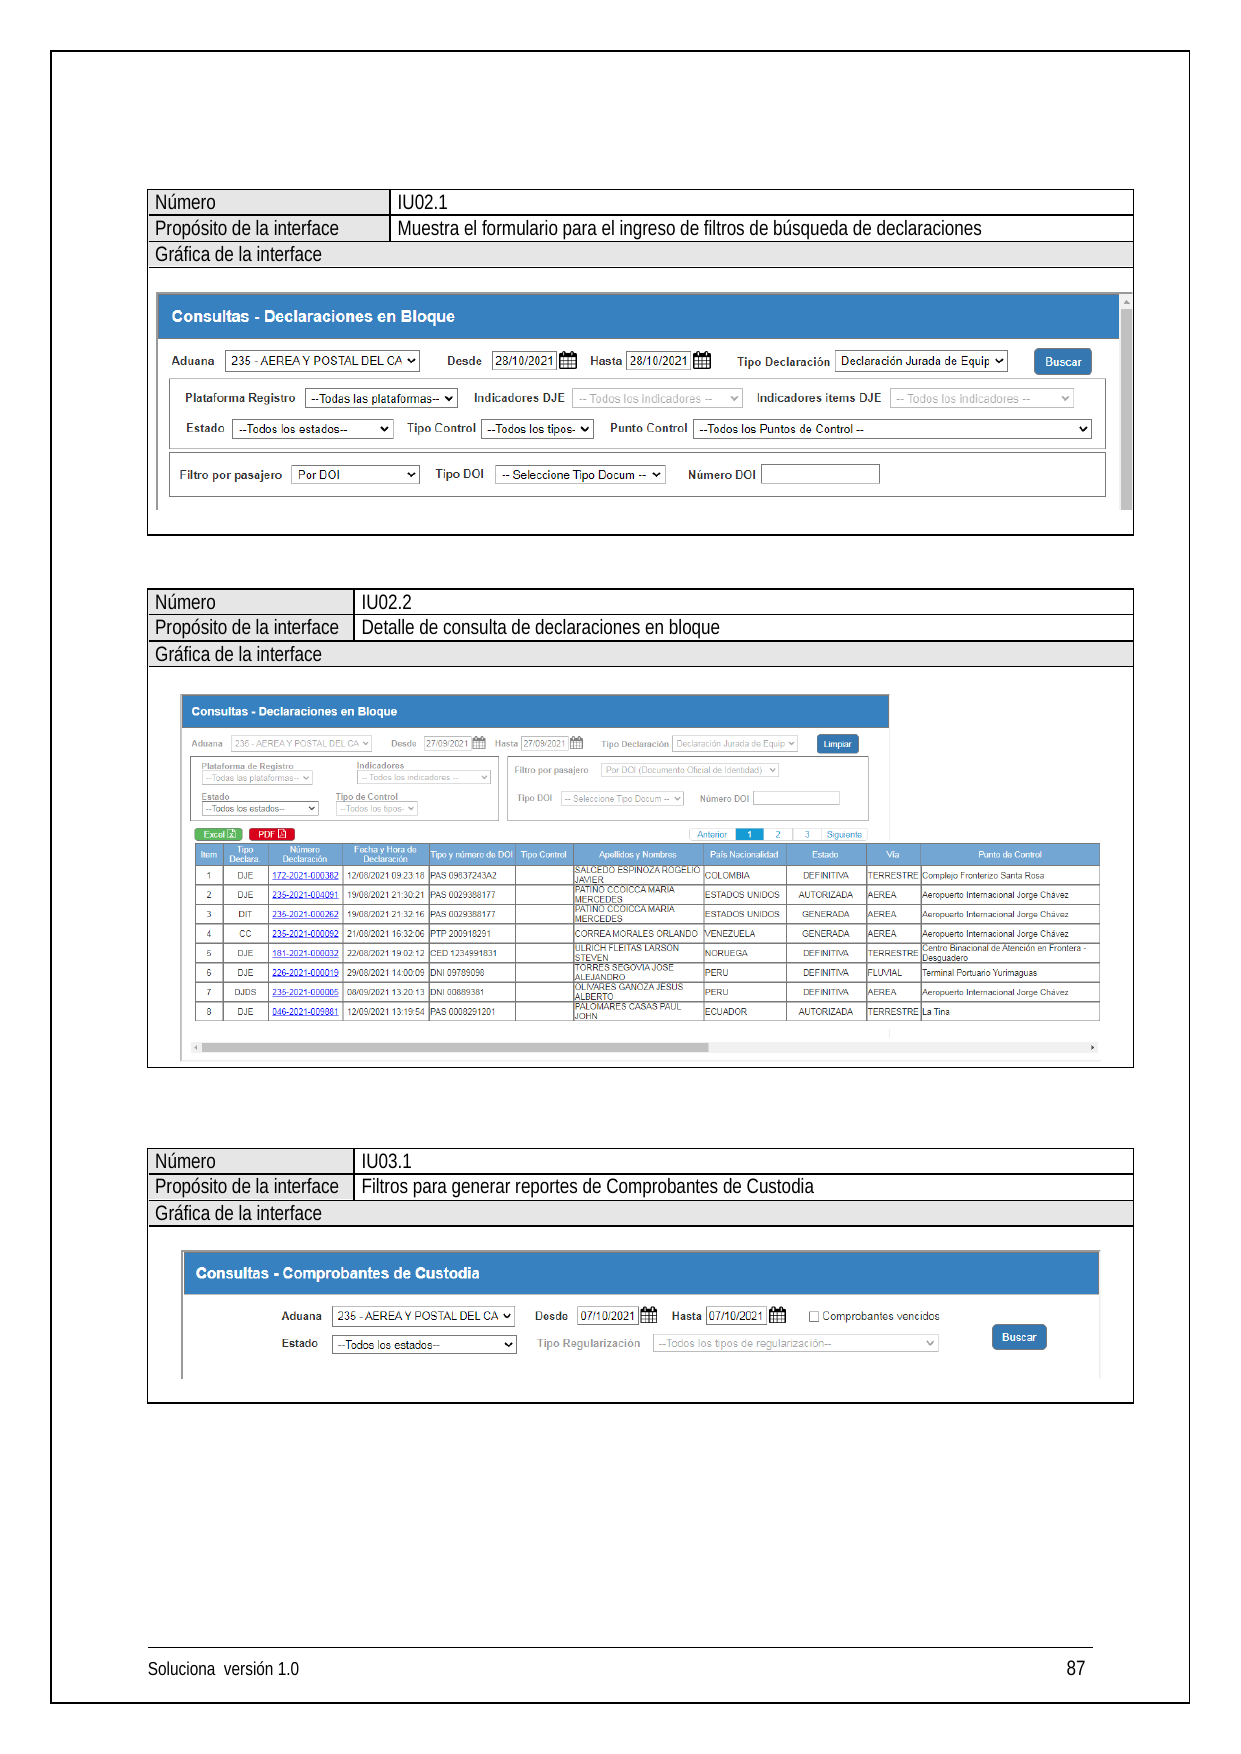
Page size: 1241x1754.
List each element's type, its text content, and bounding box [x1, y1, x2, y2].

table_cell Gráfica de la interface [148, 641, 1133, 666]
table_cell [148, 268, 1133, 534]
table_cell Gráfica de la interface [148, 242, 1133, 266]
table_header Número [148, 590, 353, 614]
table_cell Gráfica de la interface [148, 1201, 1133, 1225]
picture [180, 1250, 1101, 1379]
table_header IU03.1 [355, 1149, 1133, 1173]
picture [155, 291, 1133, 510]
table_cell Detalle de consulta de declaraciones en bloque [355, 615, 1133, 640]
table_cell [148, 1226, 1133, 1402]
table_header IU02.2 [355, 590, 1133, 614]
picture [180, 691, 1101, 1067]
table_header Número [148, 190, 389, 214]
table_cell [148, 667, 1133, 1067]
table_cell Muestra el formulario para el ingreso de filtros de búsqueda de declaraciones [391, 216, 1133, 241]
table_cell Propósito de la interface [148, 1174, 353, 1199]
table_cell Propósito de la interface [148, 215, 389, 241]
table_header Número [148, 1149, 353, 1173]
table_cell Propósito de la interface [148, 615, 353, 640]
table_header IU02.1 [391, 190, 1133, 214]
table_cell Filtros para generar reportes de Comprobantes de Custodia [355, 1175, 1133, 1199]
